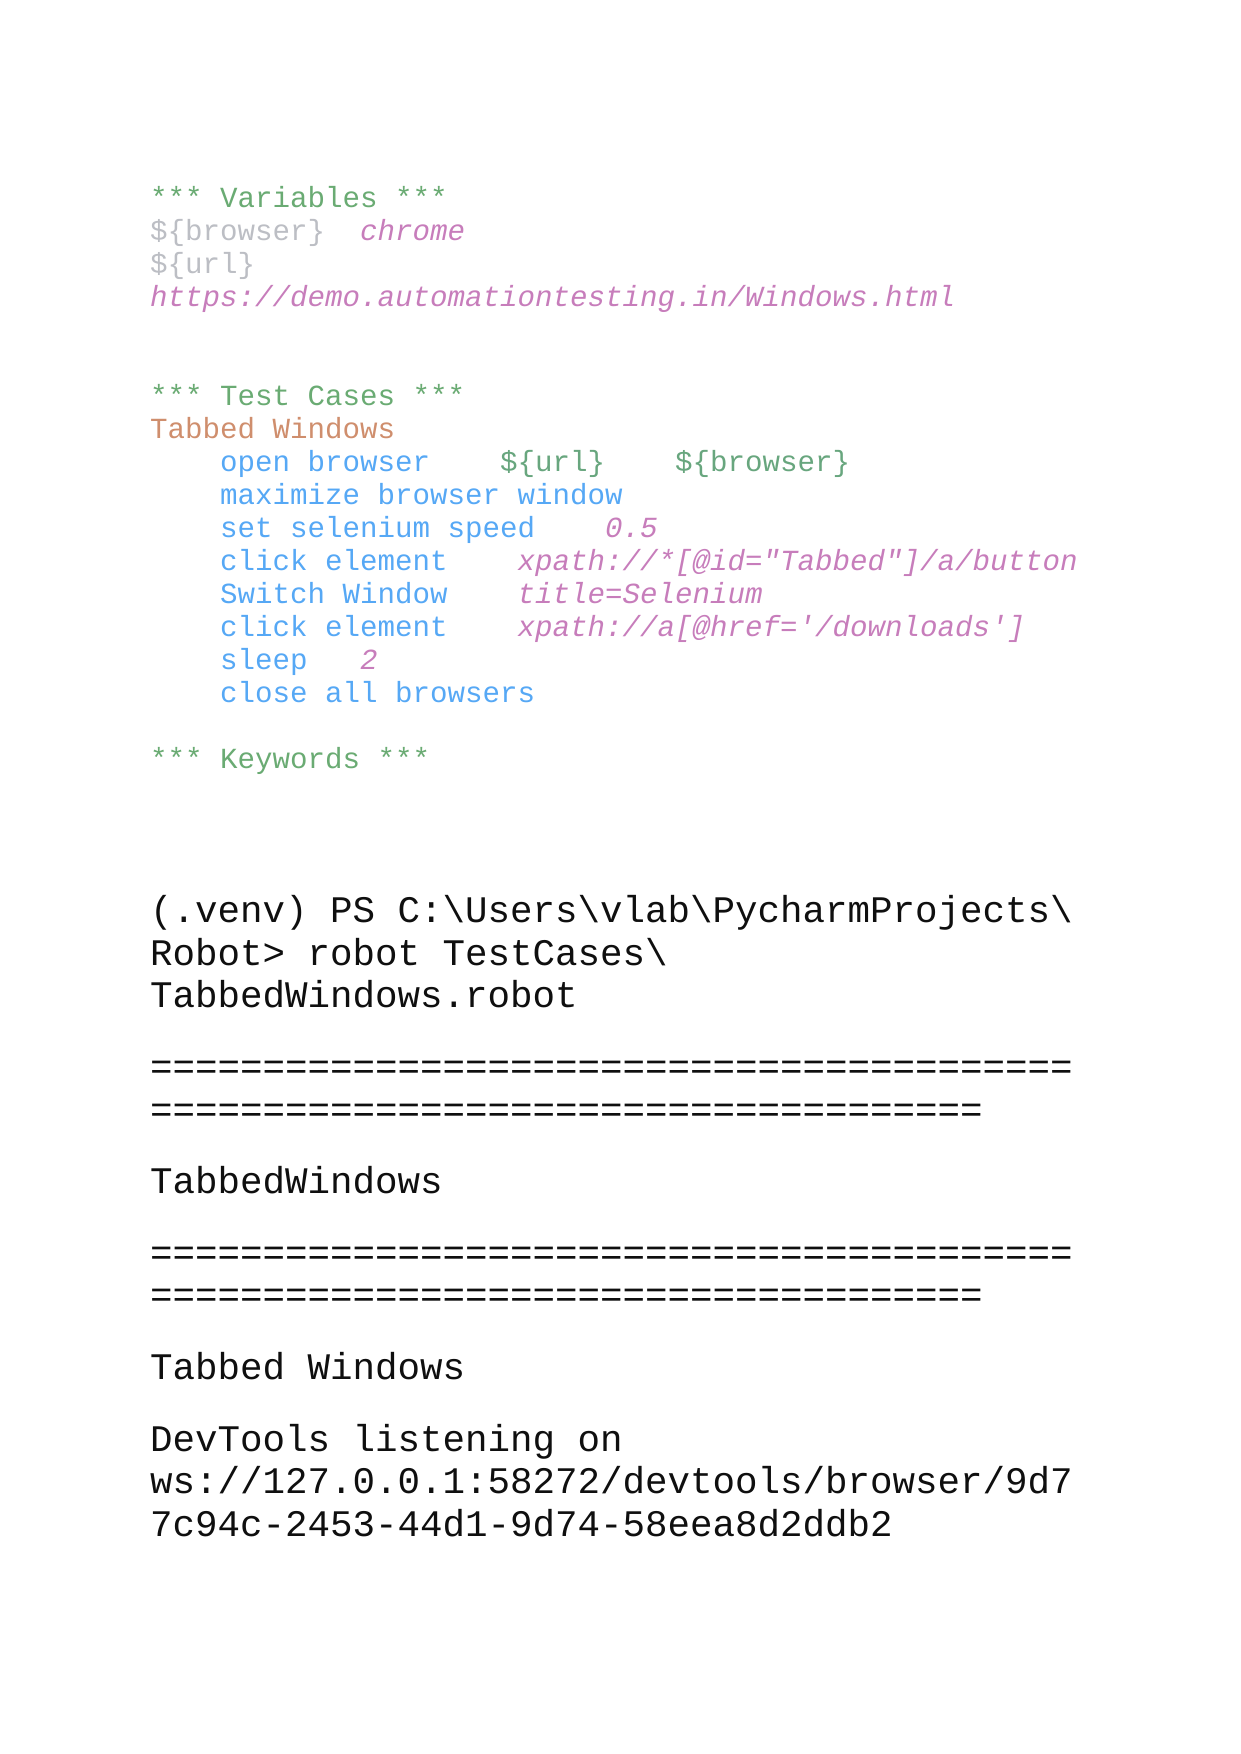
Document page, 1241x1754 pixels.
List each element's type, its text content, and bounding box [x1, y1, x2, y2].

subtitle ============================================================================== [150, 1234, 1090, 1319]
subtitle ============================================================================== [150, 1048, 1090, 1133]
subtitle DevTools listening on ws://127.0.0.1:58272/devtools/browser/9d77c94c-2453-44d1-9d74-58eea8d2ddb2 [150, 1420, 1090, 1547]
subtitle Tabbed Windows [150, 1348, 1090, 1391]
subtitle TabbedWindows [150, 1162, 1090, 1205]
subtitle (.venv) PS C:\Users\vlab\PycharmProjects\Robot> robot TestCases\TabbedWindows.robot [150, 892, 1090, 1019]
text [150, 150, 1090, 777]
